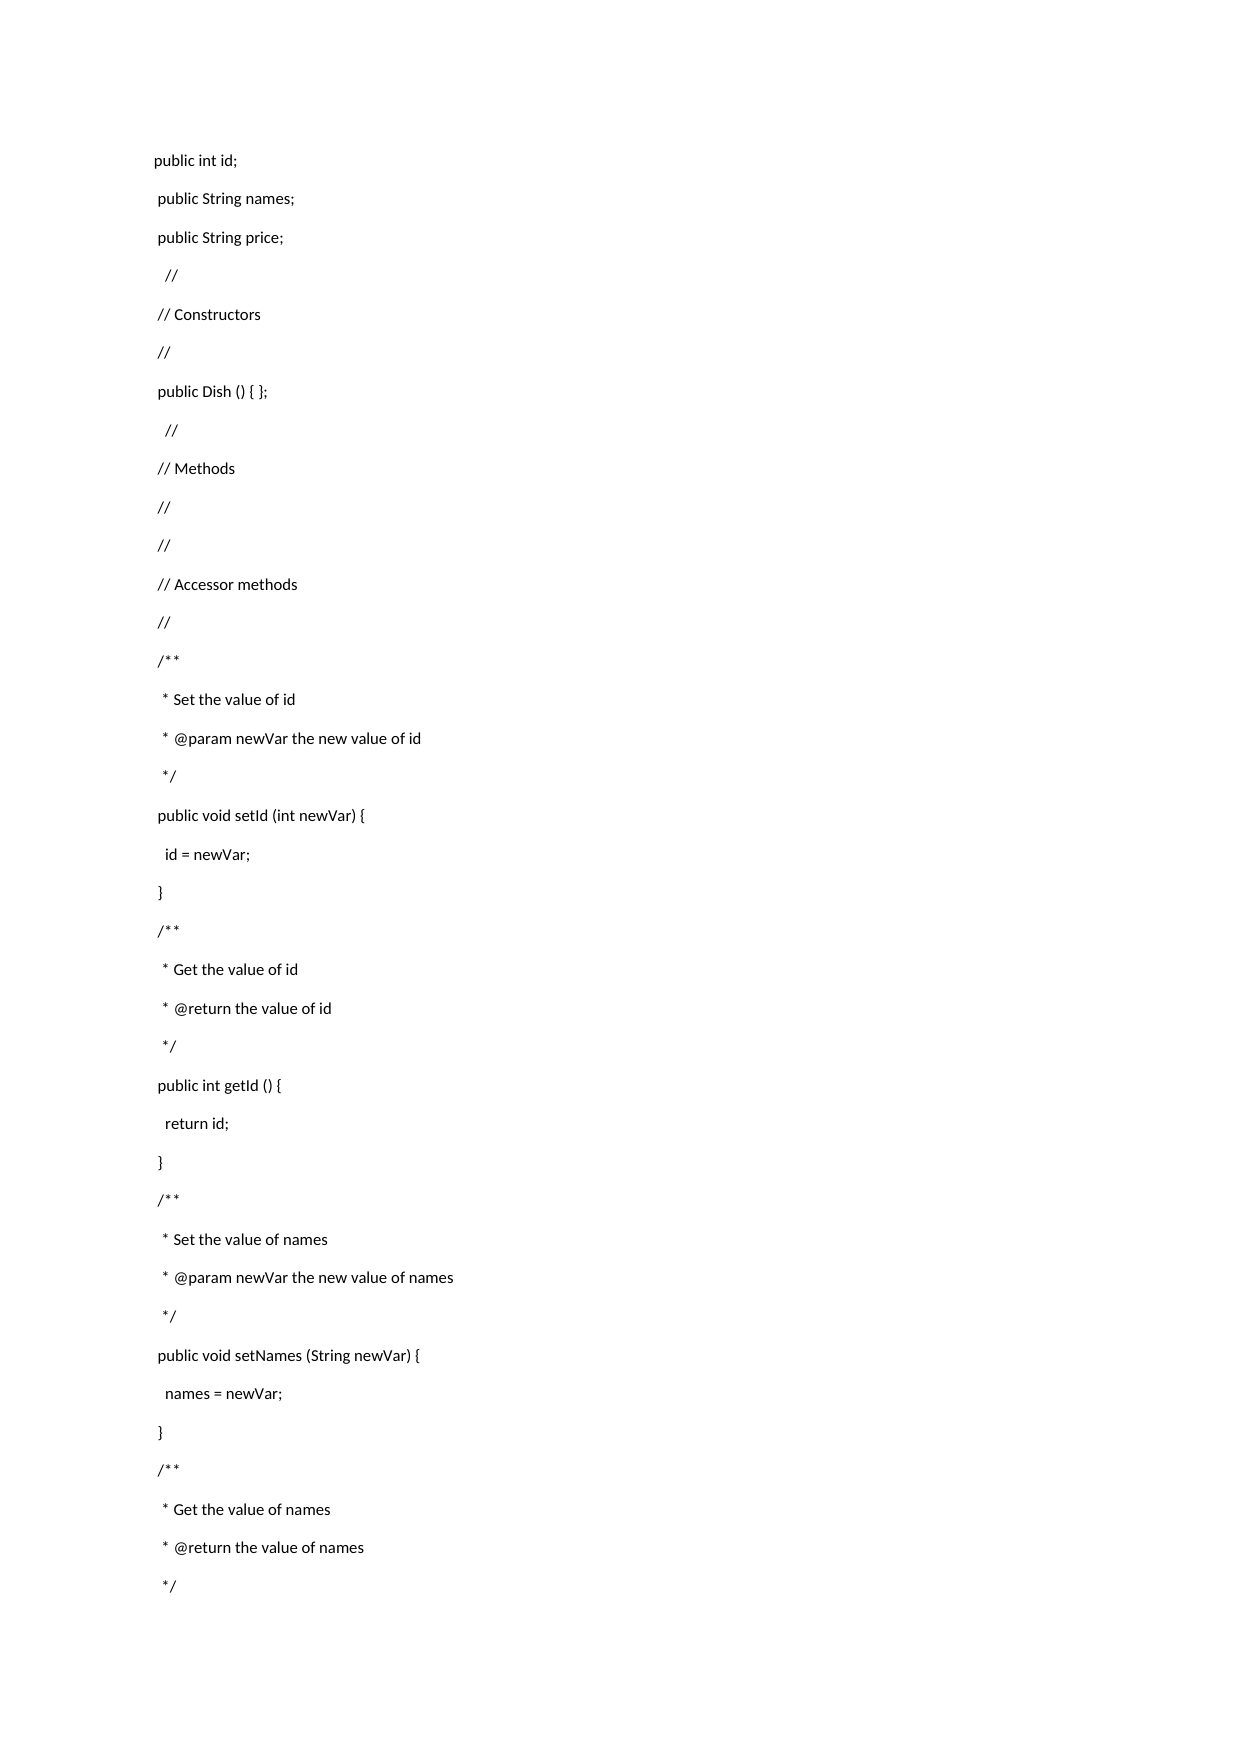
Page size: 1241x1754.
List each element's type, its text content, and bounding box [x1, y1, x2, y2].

text * @return the value of id [150, 998, 1090, 1018]
text public int id; [150, 150, 1090, 170]
text public void setNames (String newVar) { [150, 1345, 1090, 1365]
text */ [150, 1306, 1090, 1327]
text public String price; [150, 227, 1090, 247]
text public String names; [150, 188, 1090, 209]
text // [150, 343, 1090, 363]
text // Constructors [150, 304, 1090, 324]
text public void setId (int newVar) { [150, 805, 1090, 826]
text // Accessor methods [150, 574, 1090, 594]
text // [150, 497, 1090, 517]
text // [150, 420, 1090, 440]
text * Set the value of id [150, 689, 1090, 710]
text names = newVar; [150, 1383, 1090, 1404]
text /** [150, 921, 1090, 941]
text /** [150, 651, 1090, 671]
text // [150, 266, 1090, 286]
text // [150, 535, 1090, 556]
text */ [150, 767, 1090, 787]
text * @return the value of names [150, 1537, 1090, 1558]
text */ [150, 1576, 1090, 1596]
text * Get the value of names [150, 1499, 1090, 1519]
text * Get the value of id [150, 959, 1090, 980]
text id = newVar; [150, 844, 1090, 864]
text public int getId () { [150, 1075, 1090, 1095]
text } [150, 1152, 1090, 1172]
text // Methods [150, 458, 1090, 479]
text } [150, 882, 1090, 903]
text /** [150, 1191, 1090, 1211]
text public Dish () { }; [150, 381, 1090, 402]
text return id; [150, 1113, 1090, 1134]
text * @param newVar the new value of names [150, 1268, 1090, 1288]
text /** [150, 1460, 1090, 1481]
text // [150, 612, 1090, 633]
text * @param newVar the new value of id [150, 728, 1090, 748]
text */ [150, 1036, 1090, 1057]
text } [150, 1422, 1090, 1442]
text * Set the value of names [150, 1229, 1090, 1249]
